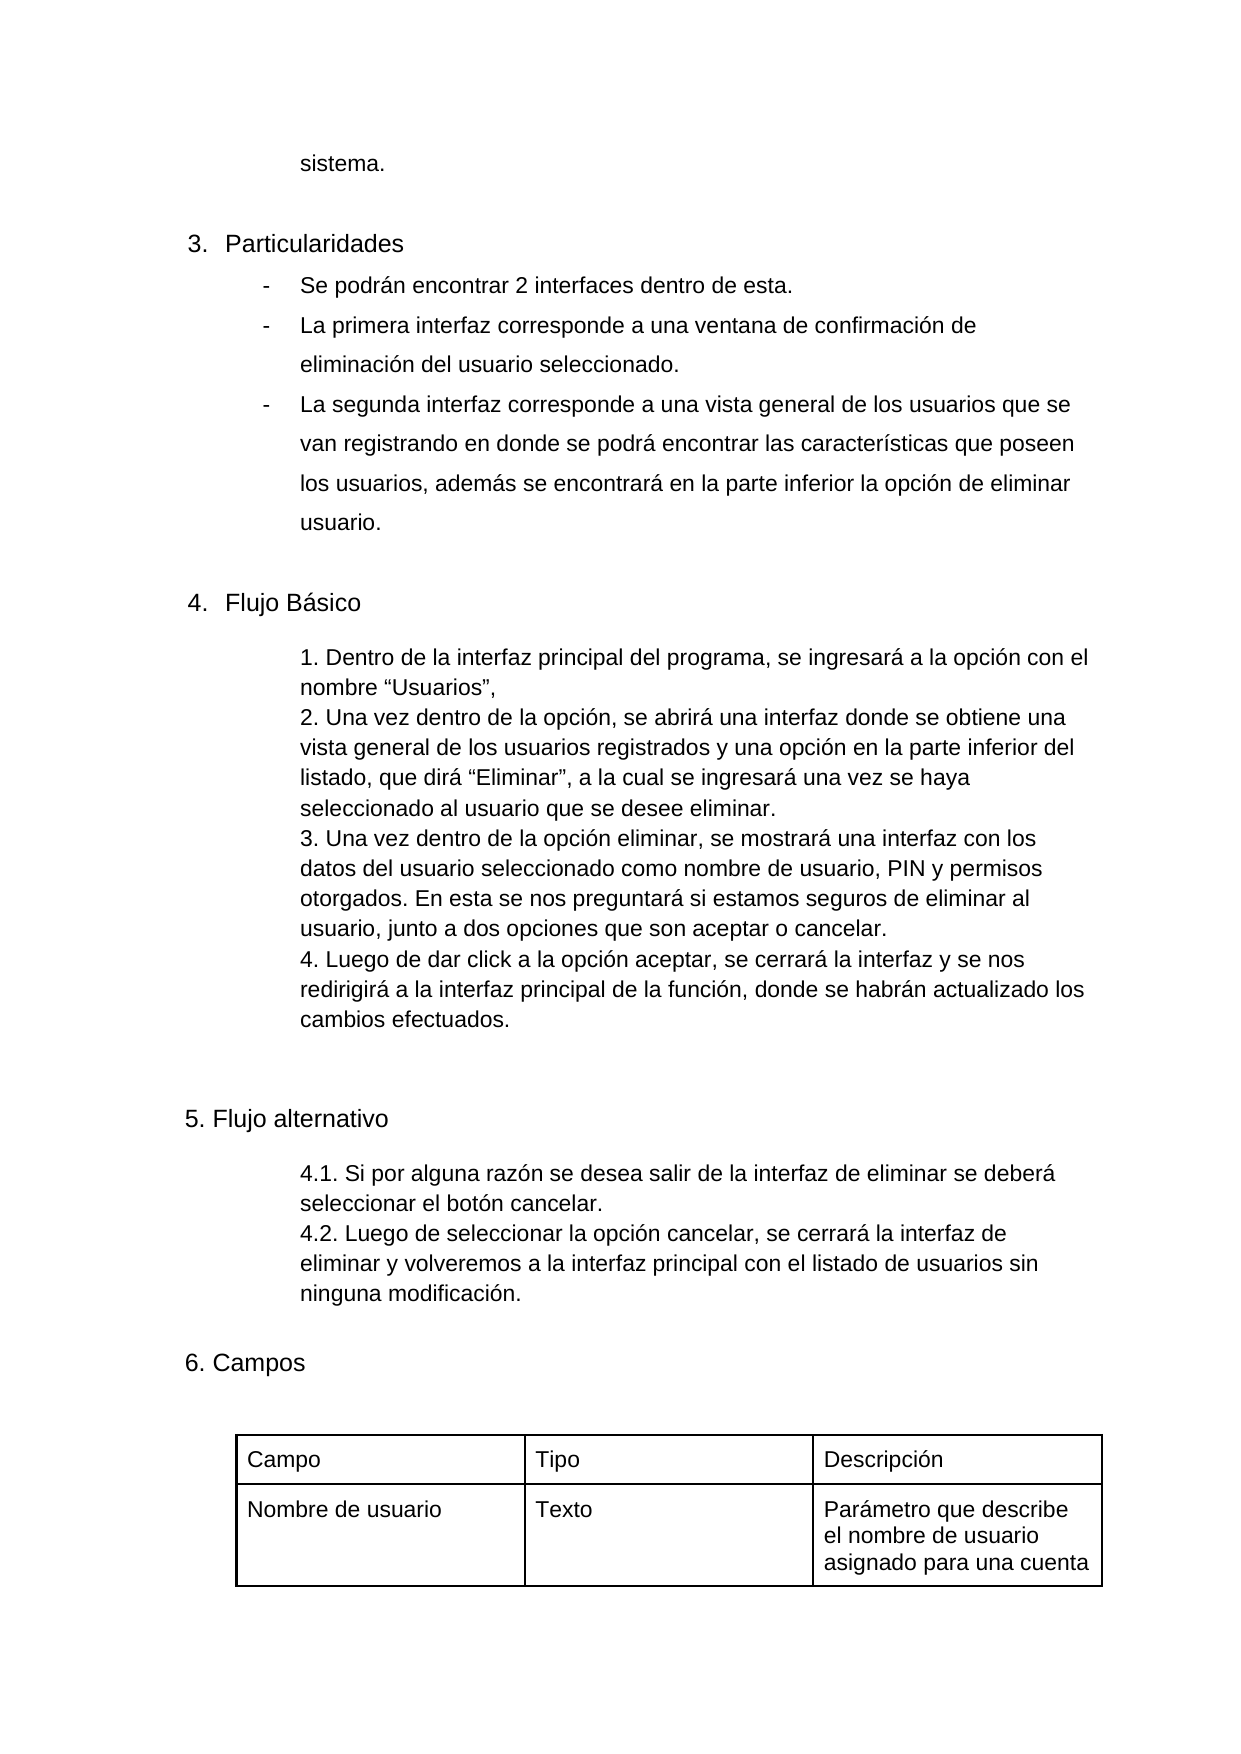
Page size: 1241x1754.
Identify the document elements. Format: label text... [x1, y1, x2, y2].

table_header Descripción [814, 1436, 1101, 1483]
text 2. Una vez dentro de la opción, se abrirá una interfaz donde se obtiene una vista general de los usuarios registrados y una opción en la parte inferior del listado, que dirá “Eliminar”, a la cual se ingresará una vez se haya seleccionado al usuario que se desee eliminar. [300, 704, 1090, 821]
text 4.2. Luego de seleccionar la opción cancelar, se cerrará la interfaz de eliminar y volveremos a la interfaz principal con el listado de usuarios sin ninguna modificación. [300, 1220, 1090, 1307]
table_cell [814, 1485, 1101, 1585]
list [262, 150, 1090, 216]
table_header Tipo [526, 1436, 812, 1483]
list La primera interfaz corresponde a una ventana de confirmación de eliminación del usuario seleccionado. [262, 312, 1090, 377]
text 4.1. Si por alguna razón se desea salir de la interfaz de eliminar se deberá seleccionar el botón cancelar. [300, 1159, 1090, 1216]
text 1. Dentro de la interfaz principal del programa, se ingresará a la opción con el nombre “Usuarios”, [300, 643, 1090, 700]
text 4. Luego de dar click a la opción aceptar, se cerrará la interfaz y se nos redirigirá a la interfaz principal de la función, donde se habrán actualizado los cambios efectuados. [300, 946, 1090, 1032]
subtitle Flujo Básico [187, 588, 1090, 617]
list La segunda interfaz corresponde a una vista general de los usuarios que se van registrando en donde se podrá encontrar las características que poseen los usuarios, además se encontrará en la parte inferior la opción de eliminar usuario. [262, 391, 1090, 575]
subtitle 6. Campos [150, 1348, 1090, 1377]
subtitle Particularidades [187, 229, 1090, 258]
text 3. Una vez dentro de la opción eliminar, se mostrará una interfaz con los datos del usuario seleccionado como nombre de usuario, PIN y permisos otorgados. En esta se nos preguntará si estamos seguros de eliminar al usuario, junto a dos opciones que son aceptar o cancelar. [300, 825, 1090, 942]
list Se podrán encontrar 2 interfaces dentro de esta. [262, 272, 1090, 298]
table_cell Texto [526, 1485, 812, 1585]
table_cell Nombre de usuario [238, 1485, 524, 1585]
subtitle 5. Flujo alternativo [150, 1104, 1090, 1133]
table_header Campo [238, 1436, 524, 1483]
